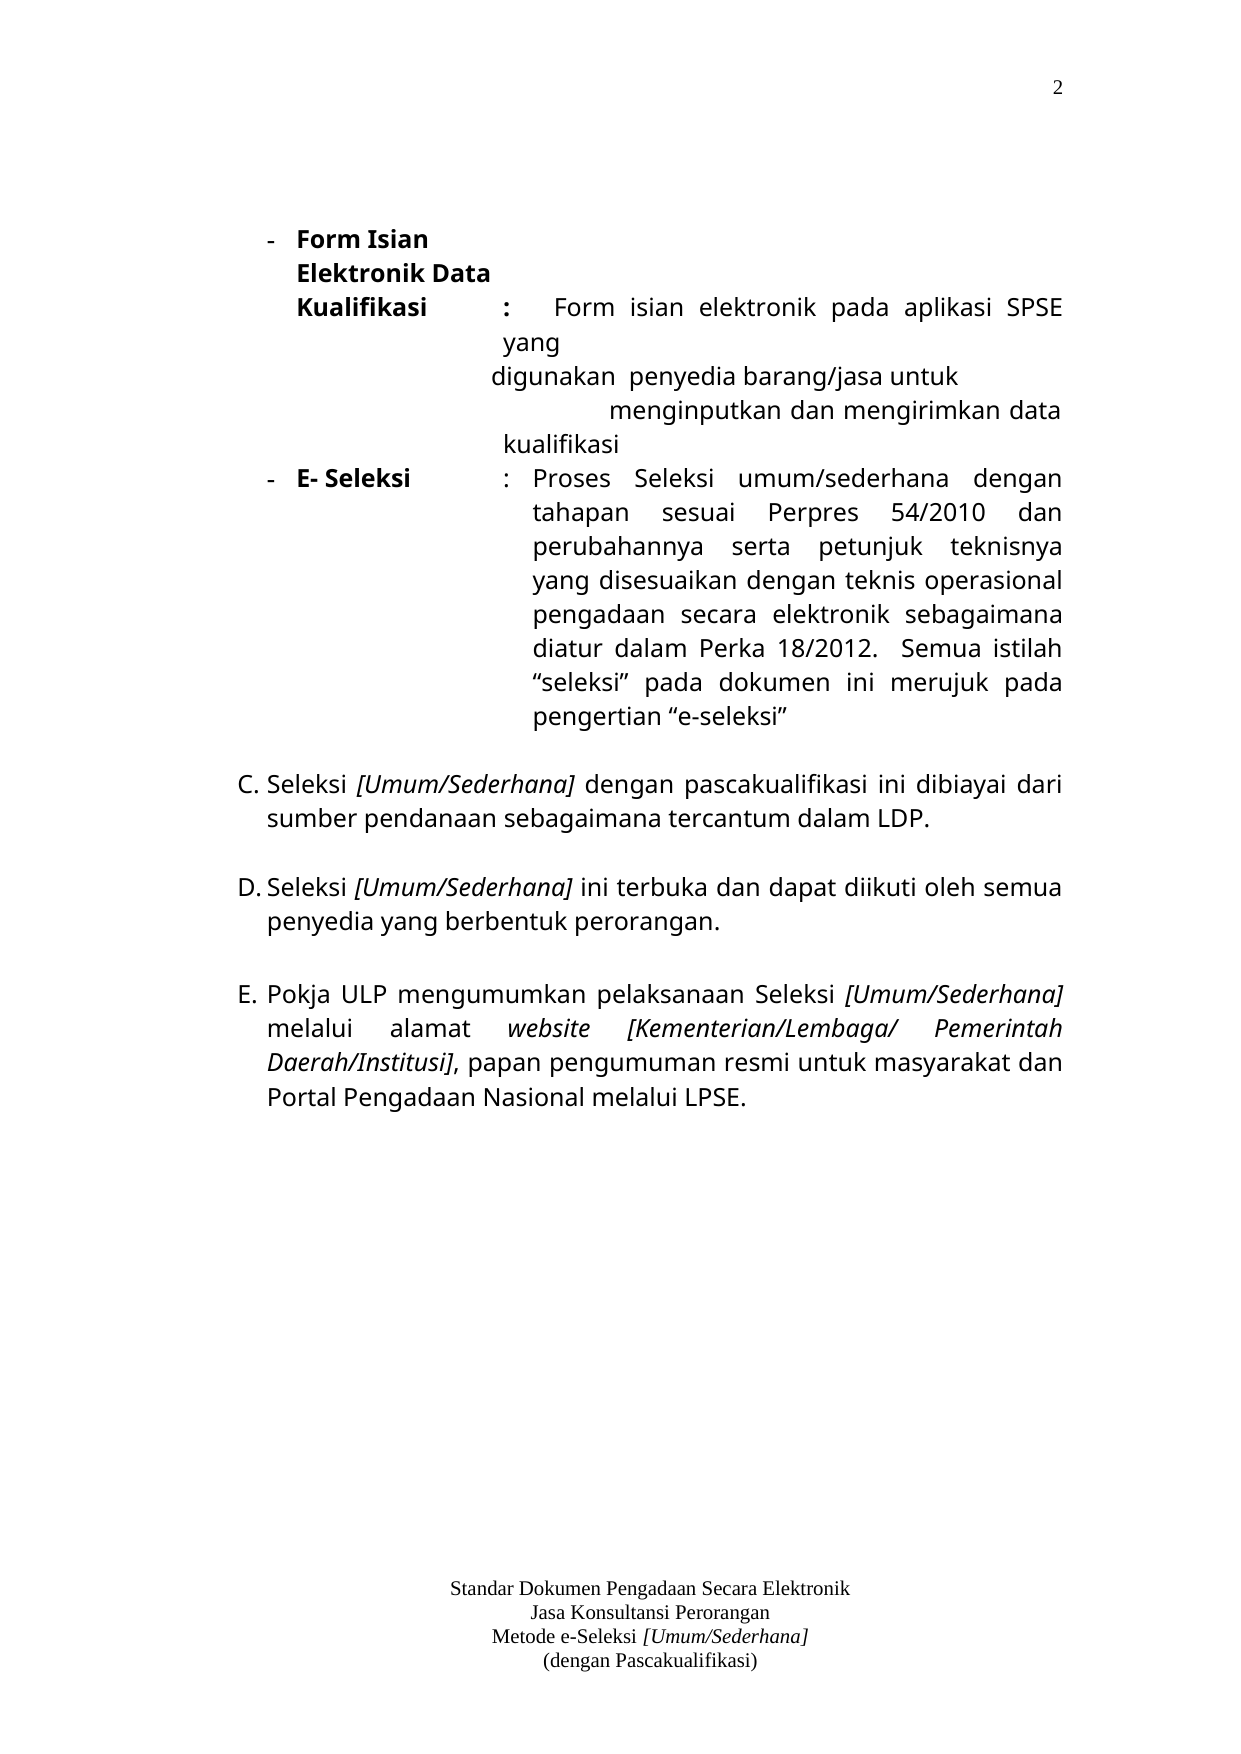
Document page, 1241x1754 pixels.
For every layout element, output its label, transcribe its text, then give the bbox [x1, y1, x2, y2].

list Seleksi [Umum/Sederhana] dengan pascakualifikasi ini dibiayai dari sumber pendanaan sebagaimana tercantum dalam LDP. [237, 767, 1063, 835]
text digunakan penyedia barang/jasa untuk [296, 358, 1063, 392]
text Kualifikasi : Form isian elektronik pada aplikasi SPSE yang [296, 290, 1063, 358]
list Form Isian [267, 222, 1063, 256]
text menginputkan dan mengirimkan data kualifikasi [296, 392, 1063, 460]
list Seleksi [Umum/Sederhana] ini terbuka dan dapat diikuti oleh semua penyedia yang berbentuk perorangan. [237, 869, 1063, 937]
list Pokja ULP mengumumkan pelaksanaan Seleksi [Umum/Sederhana] melalui alamat website [Kementerian/Lembaga/ Pemerintah Daerah/Institusi], papan pengumuman resmi untuk masyarakat dan Portal Pengadaan Nasional melalui LPSE. [237, 977, 1063, 1113]
text Elektronik Data [296, 256, 1063, 290]
list E- Seleksi : Proses Seleksi umum/sederhana dengan tahapan sesuai Perpres 54/2010 dan perubahannya serta petunjuk teknisnya yang disesuaikan dengan teknis operasional pengadaan secara elektronik sebagaimana diatur dalam Perka 18/2012. Semua istilah “seleksi” pada dokumen ini merujuk pada pengertian “e-seleksi” [267, 460, 1063, 733]
